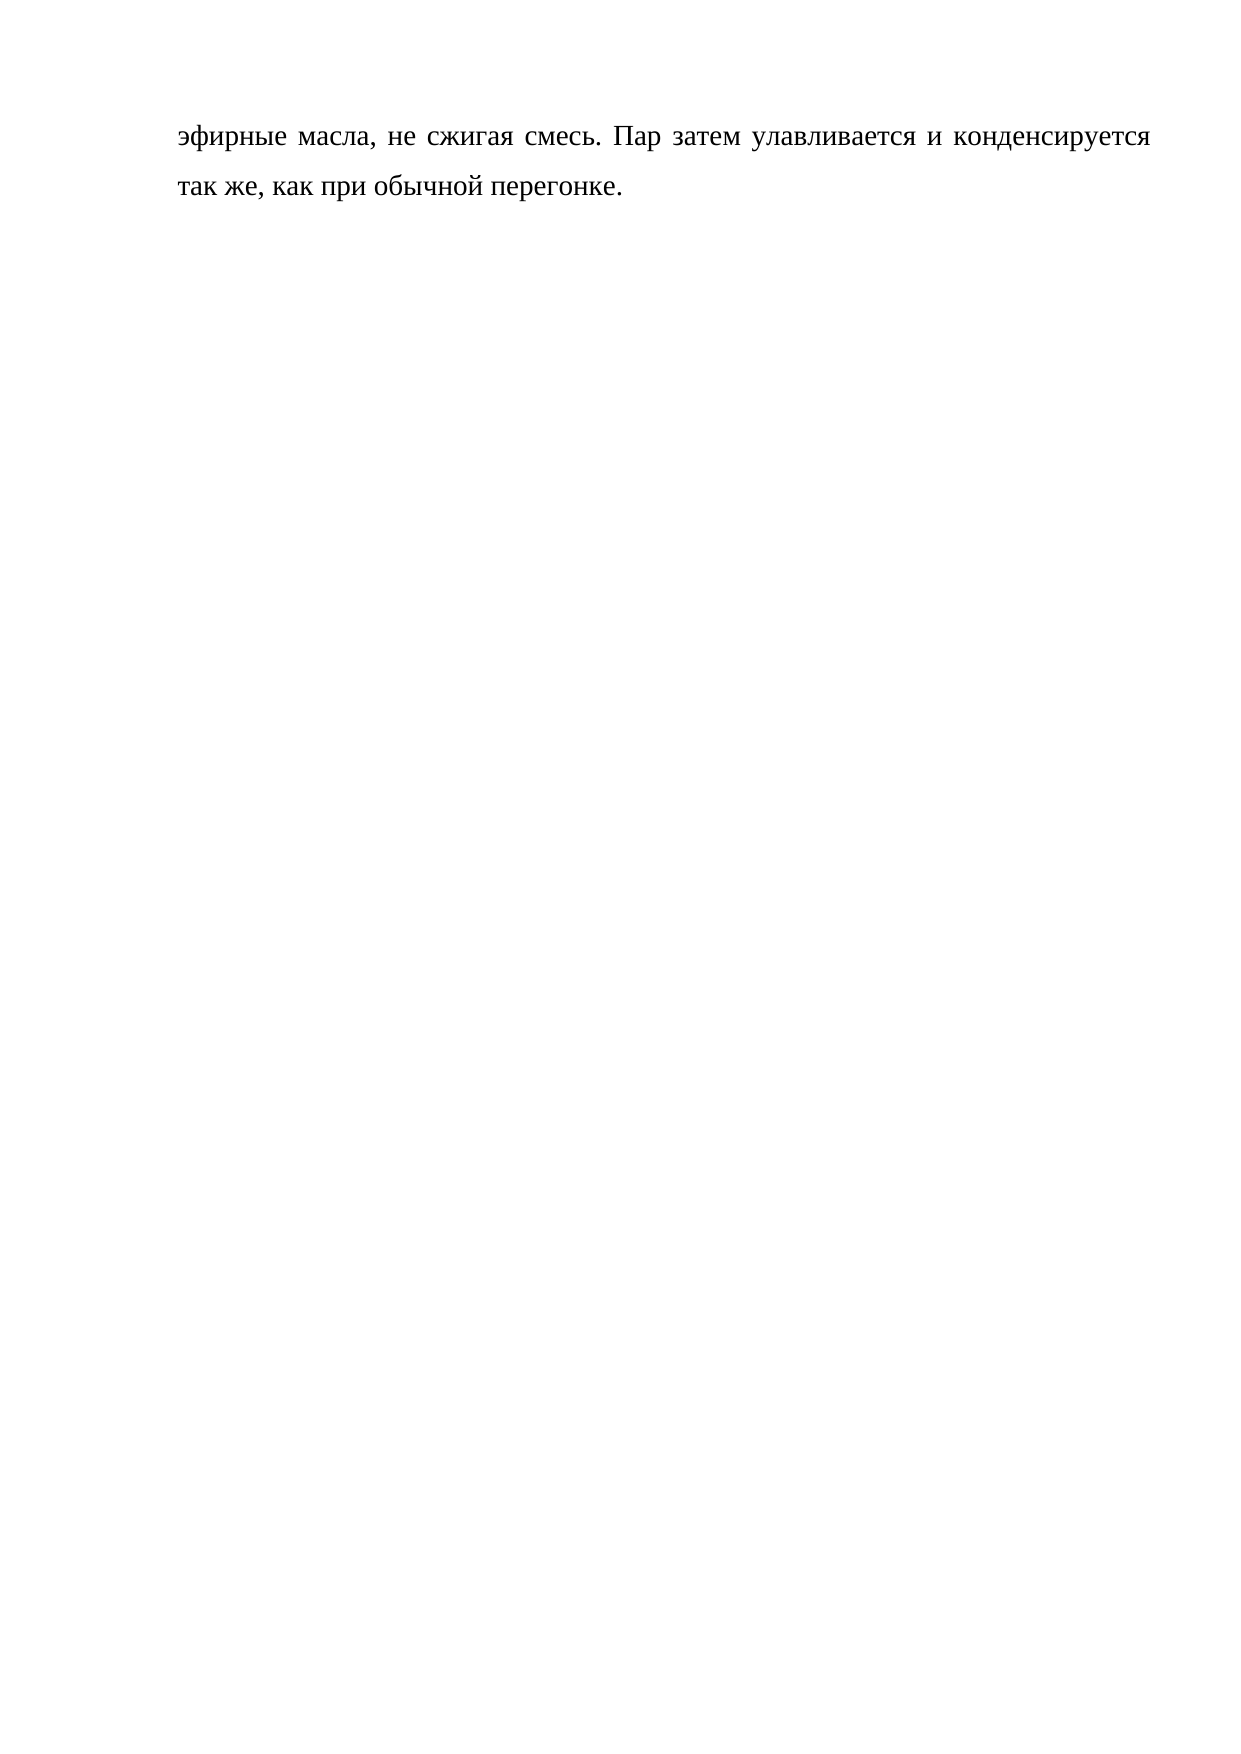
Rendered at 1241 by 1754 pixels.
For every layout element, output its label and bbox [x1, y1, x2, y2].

text [177, 118, 1152, 202]
